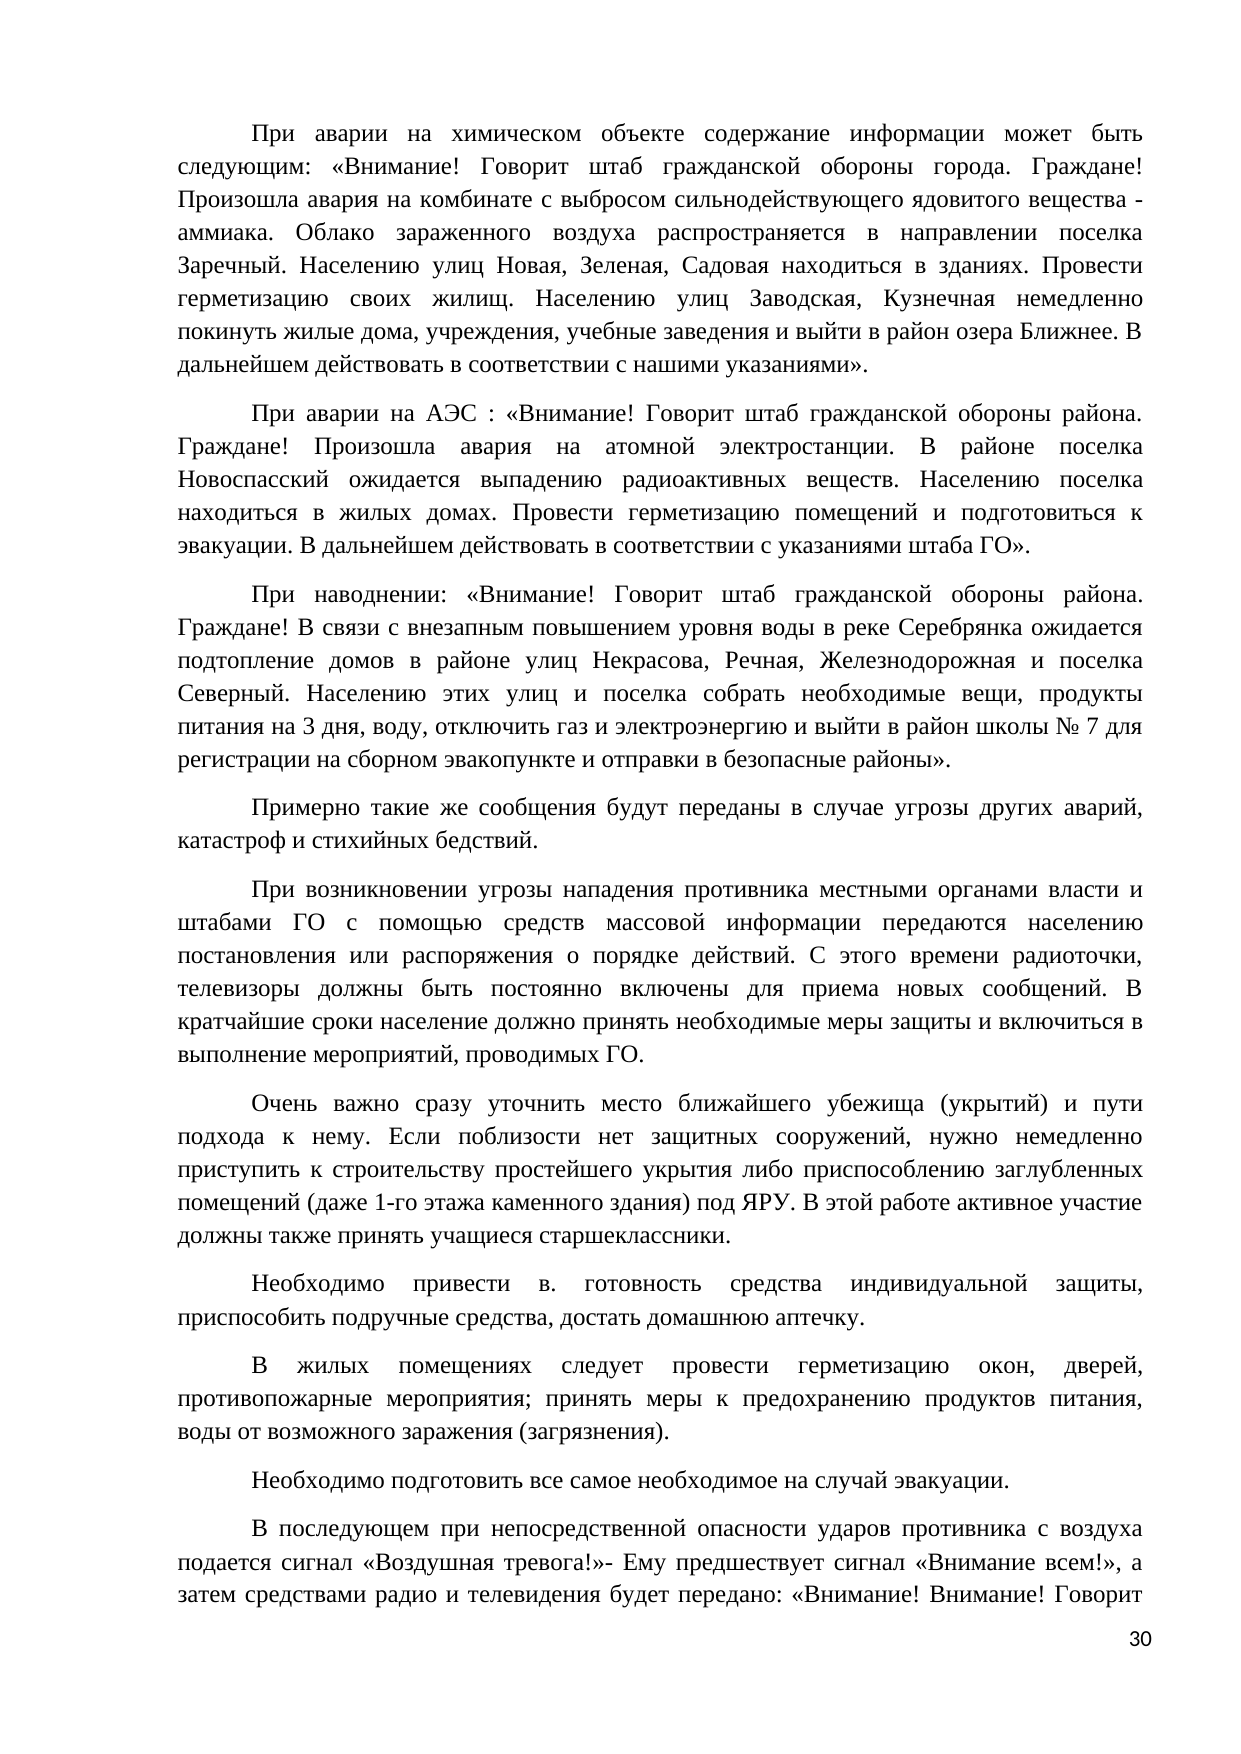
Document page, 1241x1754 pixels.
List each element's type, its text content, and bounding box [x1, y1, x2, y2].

text Необходимо привести в. готовность средства индивидуальной защиты, приспособить подручные средства, достать домашнюю аптечку. [177, 1268, 1144, 1330]
text Очень важно сразу уточнить место ближайшего убежища (укрытий) и пути подхода к нему. Если поблизости нет защитных сооружений, нужно немедленно приступить к строительству простейшего укрытия либо приспособлению заглубленных помещений (даже 1-го этажа каменного здания) под ЯРУ. В этой работе активное участие должны также принять учащиеся старшеклассники. [177, 1088, 1144, 1249]
text В жилых помещениях следует провести герметизацию окон, дверей, противопожарные мероприятия; принять меры к предохранению продуктов питания, воды от возможного заражения (загрязнения). [177, 1350, 1144, 1445]
text Примерно такие же сообщения будут переданы в случае угрозы других аварий, катастроф и стихийных бедствий. [177, 792, 1144, 854]
text При возникновении угрозы нападения противника местными органами власти и штабами ГО с помощью средств массовой информации передаются населению постановления или распоряжения о порядке действий. С этого времени радиоточки, телевизоры должны быть постоянно включены для приема новых сообщений. В кратчайшие сроки население должно принять необходимые меры защиты и включиться в выполнение мероприятий, проводимых ГО. [177, 874, 1144, 1068]
text При наводнении: «Внимание! Говорит штаб гражданской обороны района. Граждане! В связи с внезапным повышением уровня воды в реке Серебрянка ожидается подтопление домов в районе улиц Некрасова, Речная, Железнодорожная и поселка Северный. Населению этих улиц и поселка собрать необходимые вещи, продукты питания на 3 дня, воду, отключить газ и электроэнергию и выйти в район школы № 7 для регистрации на сборном эвакопункте и отправки в безопасные районы». [177, 579, 1144, 772]
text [177, 1513, 1144, 1608]
text При аварии на химическом объекте содержание информации может быть следующим: «Внимание! Говорит штаб гражданской обороны города. Граждане! Произошла авария на комбинате с выбросом сильнодействующего ядовитого вещества - аммиака. Облако зараженного воздуха распространяется в направлении поселка Заречный. Населению улиц Новая, Зеленая, Садовая находиться в зданиях. Провести герметизацию своих жилищ. Населению улиц Заводская, Кузнечная немедленно покинуть жилые дома, учреждения, учебные заведения и выйти в район озера Ближнее. В дальнейшем действовать в соответствии с нашими указаниями». [177, 118, 1144, 378]
text Необходимо подготовить все самое необходимое на случай эвакуации. [177, 1465, 1144, 1494]
text При аварии на АЭС : «Внимание! Говорит штаб гражданской обороны района. Граждане! Произошла авария на атомной электростанции. В районе поселка Новоспасский ожидается выпадению радиоактивных веществ. Населению поселка находиться в жилых домах. Провести герметизацию помещений и подготовиться к эвакуации. В дальнейшем действовать в соответствии с указаниями штаба ГО». [177, 398, 1144, 559]
